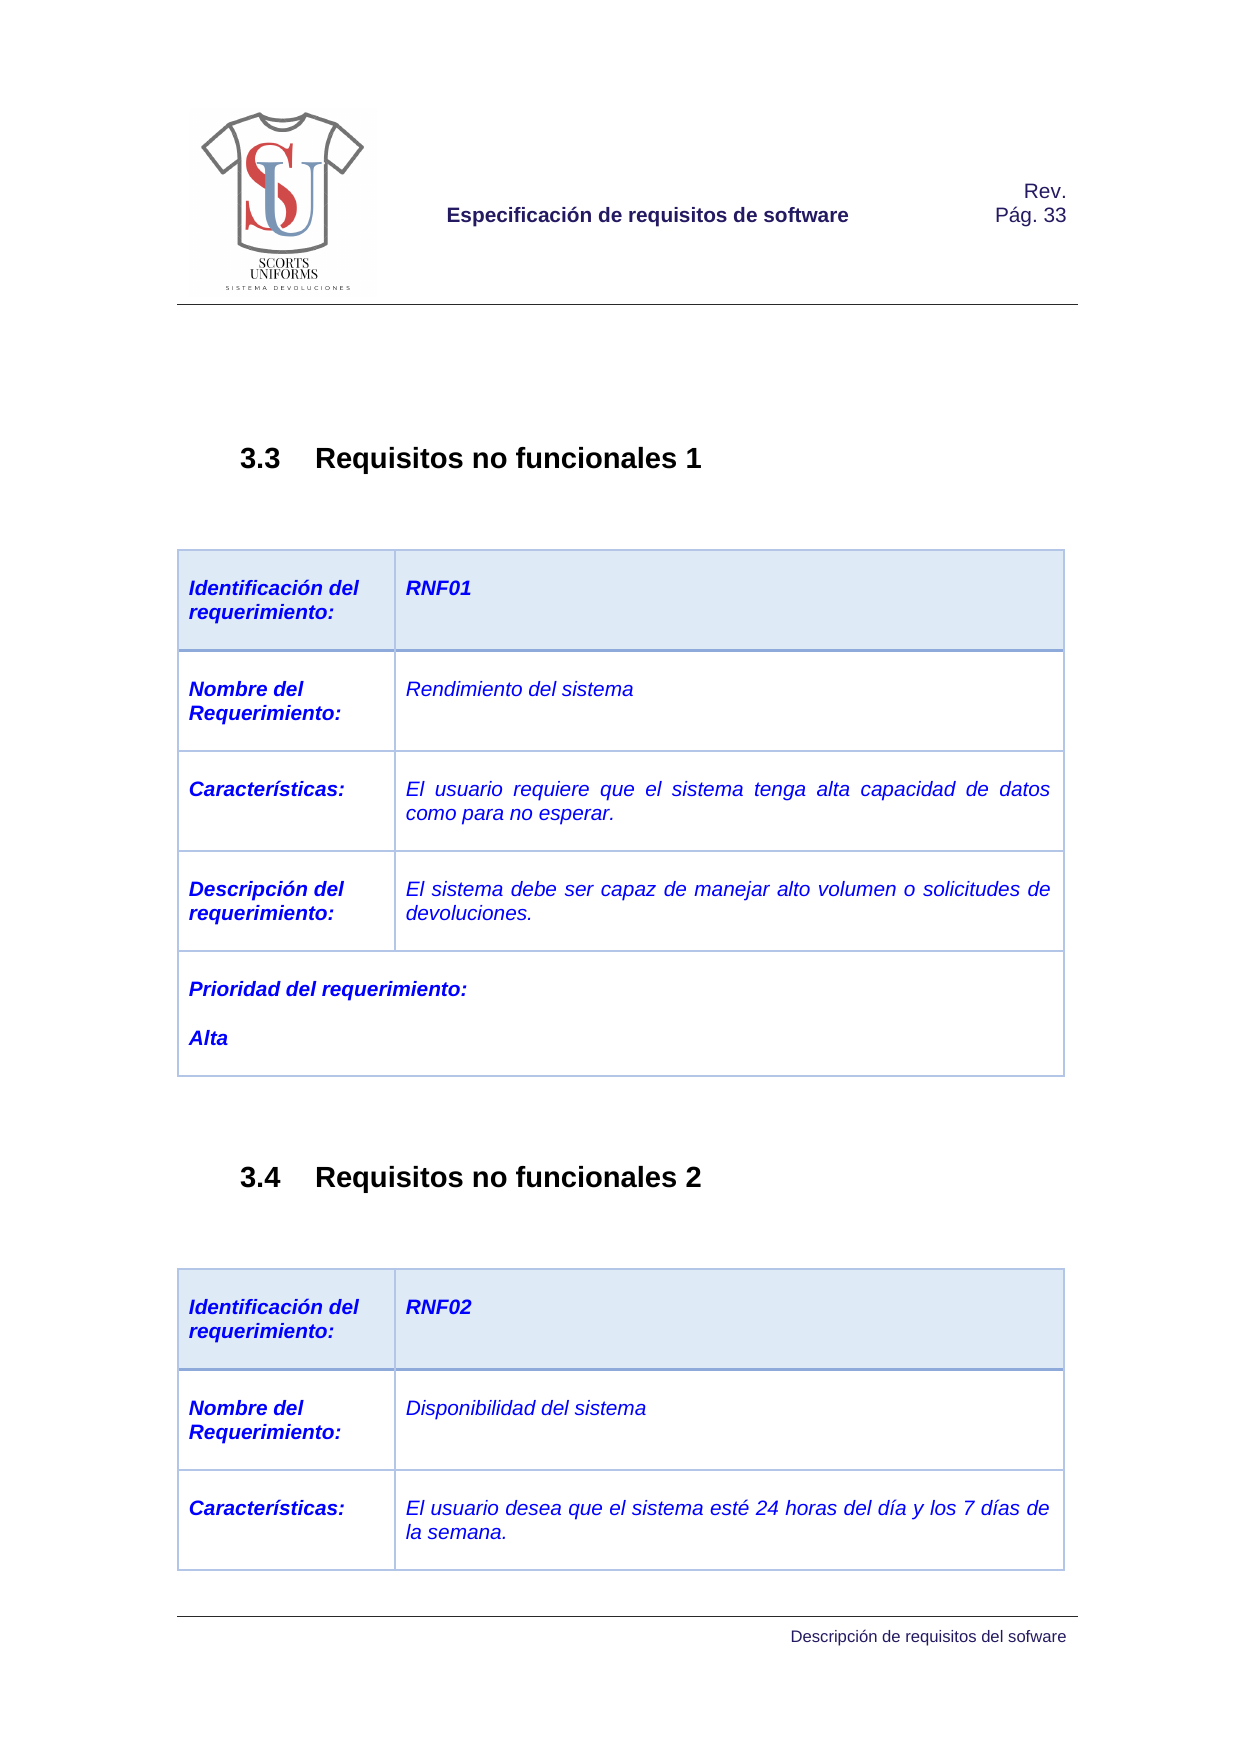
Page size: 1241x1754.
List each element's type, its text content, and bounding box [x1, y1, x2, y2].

table_cell Características: [179, 1471, 394, 1569]
table_cell Nombre del Requerimiento: [179, 652, 394, 750]
table_header RNF01 [396, 551, 1063, 649]
table_cell El usuario desea que el sistema esté 24 horas del día y los 7 días de la semana. [396, 1471, 1063, 1569]
table_cell Descripción del requerimiento: [179, 852, 394, 950]
table_cell Nombre del Requerimiento: [179, 1371, 394, 1469]
table_cell El usuario requiere que el sistema tenga alta capacidad de datos como para no esperar. [396, 752, 1063, 850]
table_cell Características: [179, 752, 394, 850]
picture [188, 108, 377, 297]
table_cell Rendimiento del sistema [396, 652, 1063, 750]
table_cell El sistema debe ser capaz de manejar alto volumen o solicitudes de devoluciones. [396, 852, 1063, 950]
table_header RNF02 [396, 1270, 1063, 1368]
list Requisitos no funcionales 1 [240, 441, 1063, 475]
table_cell Prioridad del requerimiento: Alta [179, 952, 1063, 1075]
table_header Identificación del requerimiento: [179, 1270, 394, 1368]
table_header Identificación del requerimiento: [179, 551, 394, 649]
list Requisitos no funcionales 2 [240, 1160, 1063, 1194]
table_cell Disponibilidad del sistema [396, 1371, 1063, 1469]
